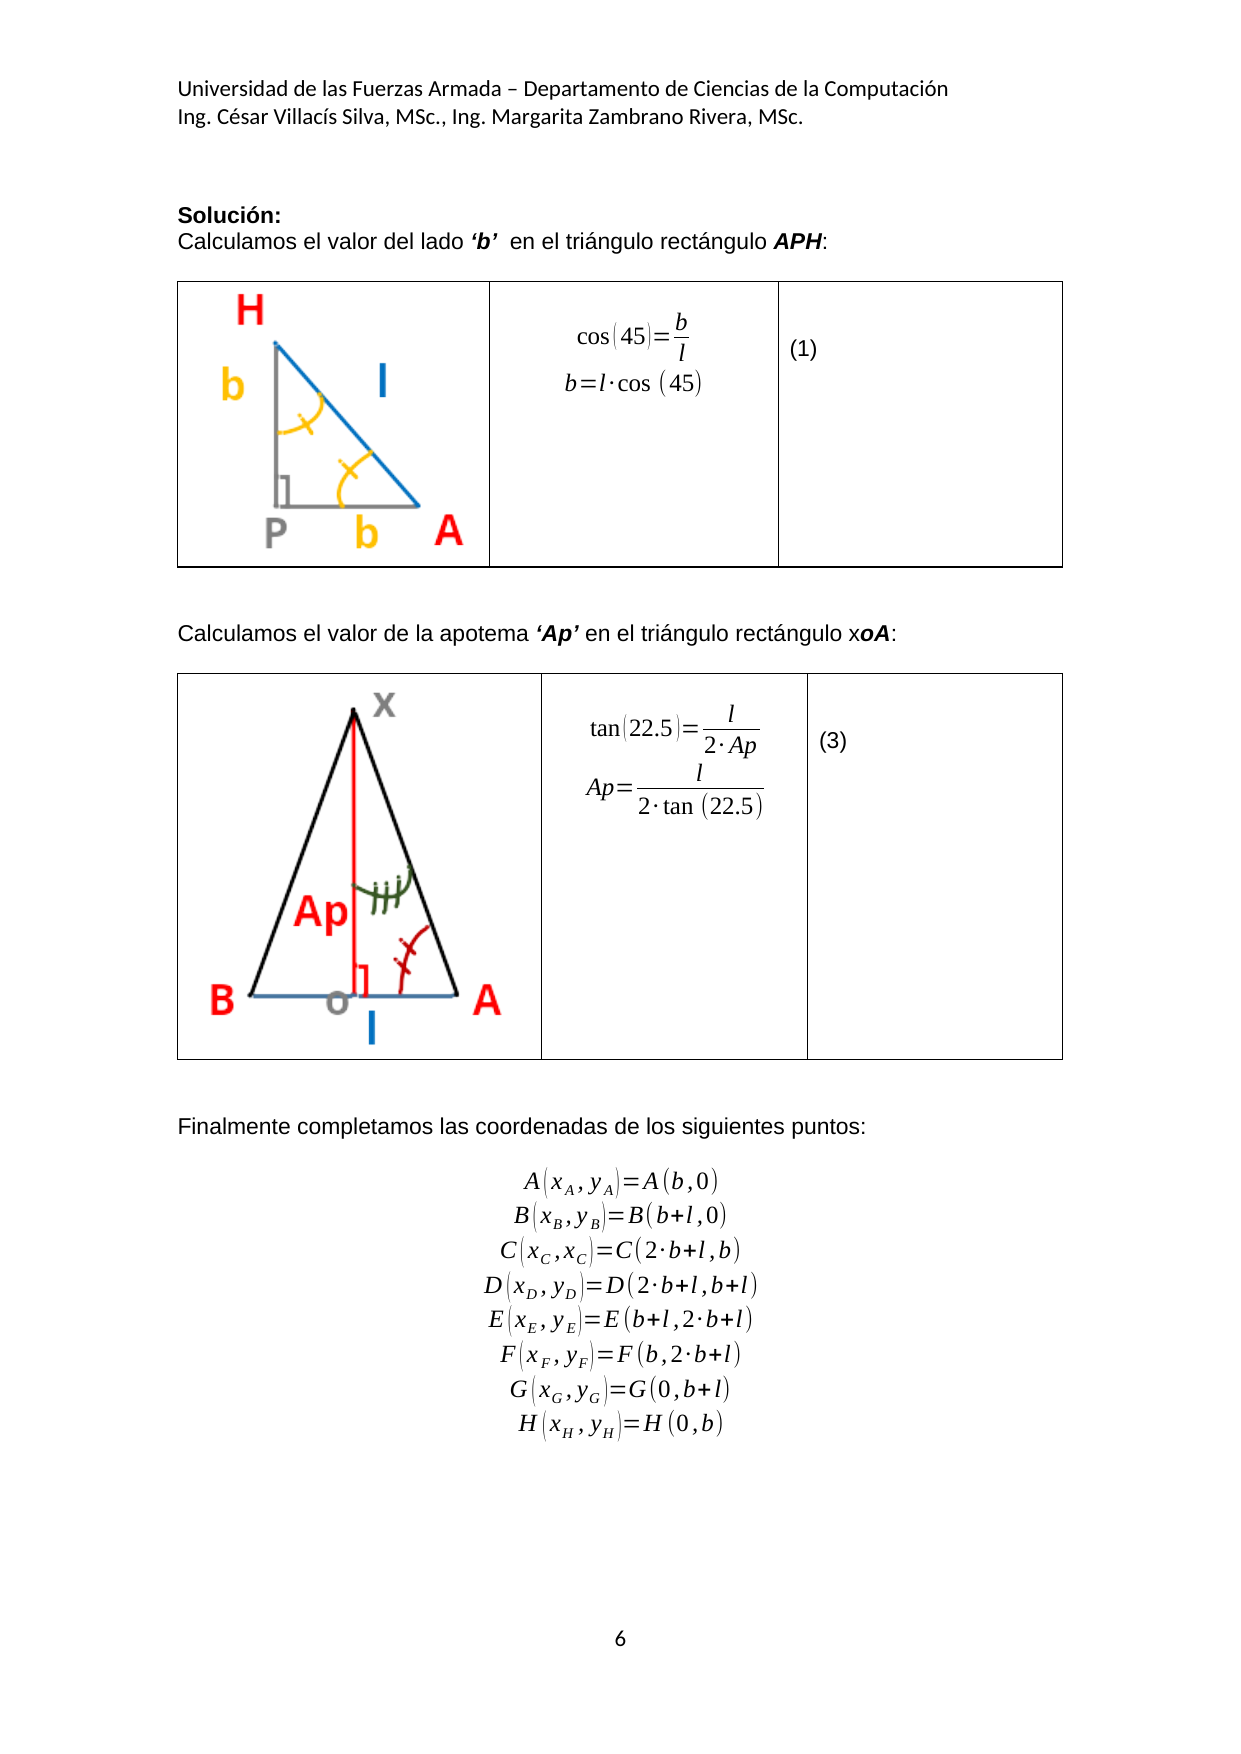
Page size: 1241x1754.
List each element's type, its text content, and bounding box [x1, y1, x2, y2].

table_header [178, 674, 541, 1059]
table_header [542, 674, 807, 1059]
text Finalmente completamos las coordenadas de los siguientes puntos: [177, 1113, 1063, 1139]
text Calculamos el valor del lado ‘b’ en el triángulo rectángulo APH: [177, 228, 1063, 255]
table_header (3) [808, 674, 1062, 1059]
table_header [490, 282, 778, 566]
table_header [178, 282, 489, 566]
table_header (1) [779, 282, 1062, 566]
text Solución: [177, 202, 1063, 228]
text Calculamos el valor de la apotema ‘Ap’ en el triángulo rectángulo xoA: [177, 620, 1063, 647]
